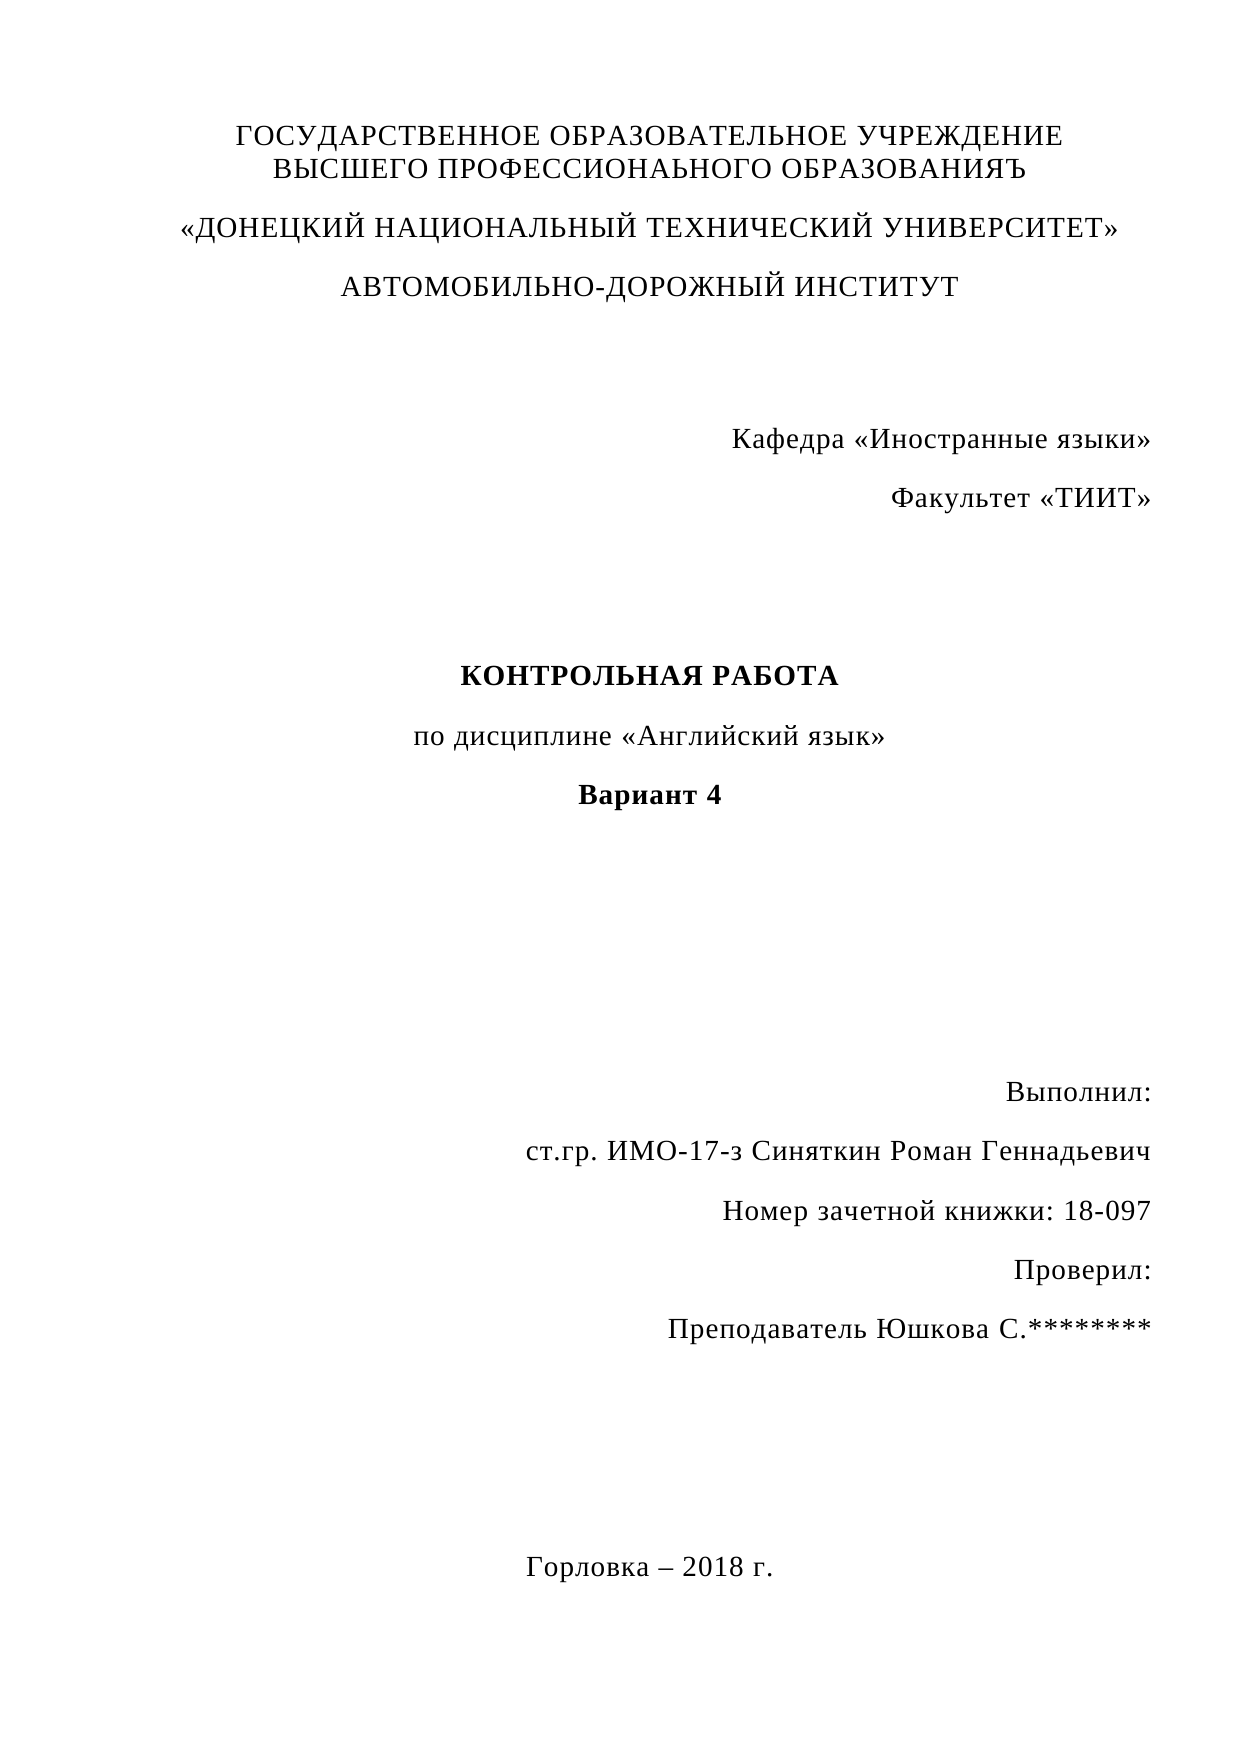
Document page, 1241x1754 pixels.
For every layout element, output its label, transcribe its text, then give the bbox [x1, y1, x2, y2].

text ВЫСШЕГО ПРОФЕССИОНАЬНОГО ОБРАЗОВАНИЯЪ [148, 152, 1152, 185]
text Факультет «ТИИТ» [148, 480, 1152, 514]
text Выполнил: [148, 1074, 1152, 1108]
text Вариант 4 [148, 777, 1152, 811]
text ГОСУДАРСТВЕННОЕ ОБРАЗОВАТЕЛЬНОЕ УЧРЕЖДЕНИЕ [148, 118, 1152, 152]
text ст.гр. ИМО-17-з Синяткин Роман Геннадьевич [148, 1133, 1152, 1167]
text АВТОМОБИЛЬНО-ДОРОЖНЫЙ ИНСТИТУТ [148, 269, 1152, 302]
text Номер зачетной книжки: 18-097 [148, 1193, 1152, 1226]
text Горловка – 2018 г. [148, 1549, 1152, 1583]
text «ДОНЕЦКИЙ НАЦИОНАЛЬНЫЙ ТЕХНИЧЕСКИЙ УНИВЕРСИТЕТ» [148, 210, 1152, 244]
text по дисциплине «Английский язык» [148, 718, 1152, 751]
text Проверил: [148, 1252, 1152, 1286]
text Преподаватель Юшкова C.******** [148, 1312, 1152, 1345]
text Кафедра «Иностранные языки» [148, 421, 1152, 454]
text КОНТРОЛЬНАЯ РАБОТА [148, 658, 1152, 692]
